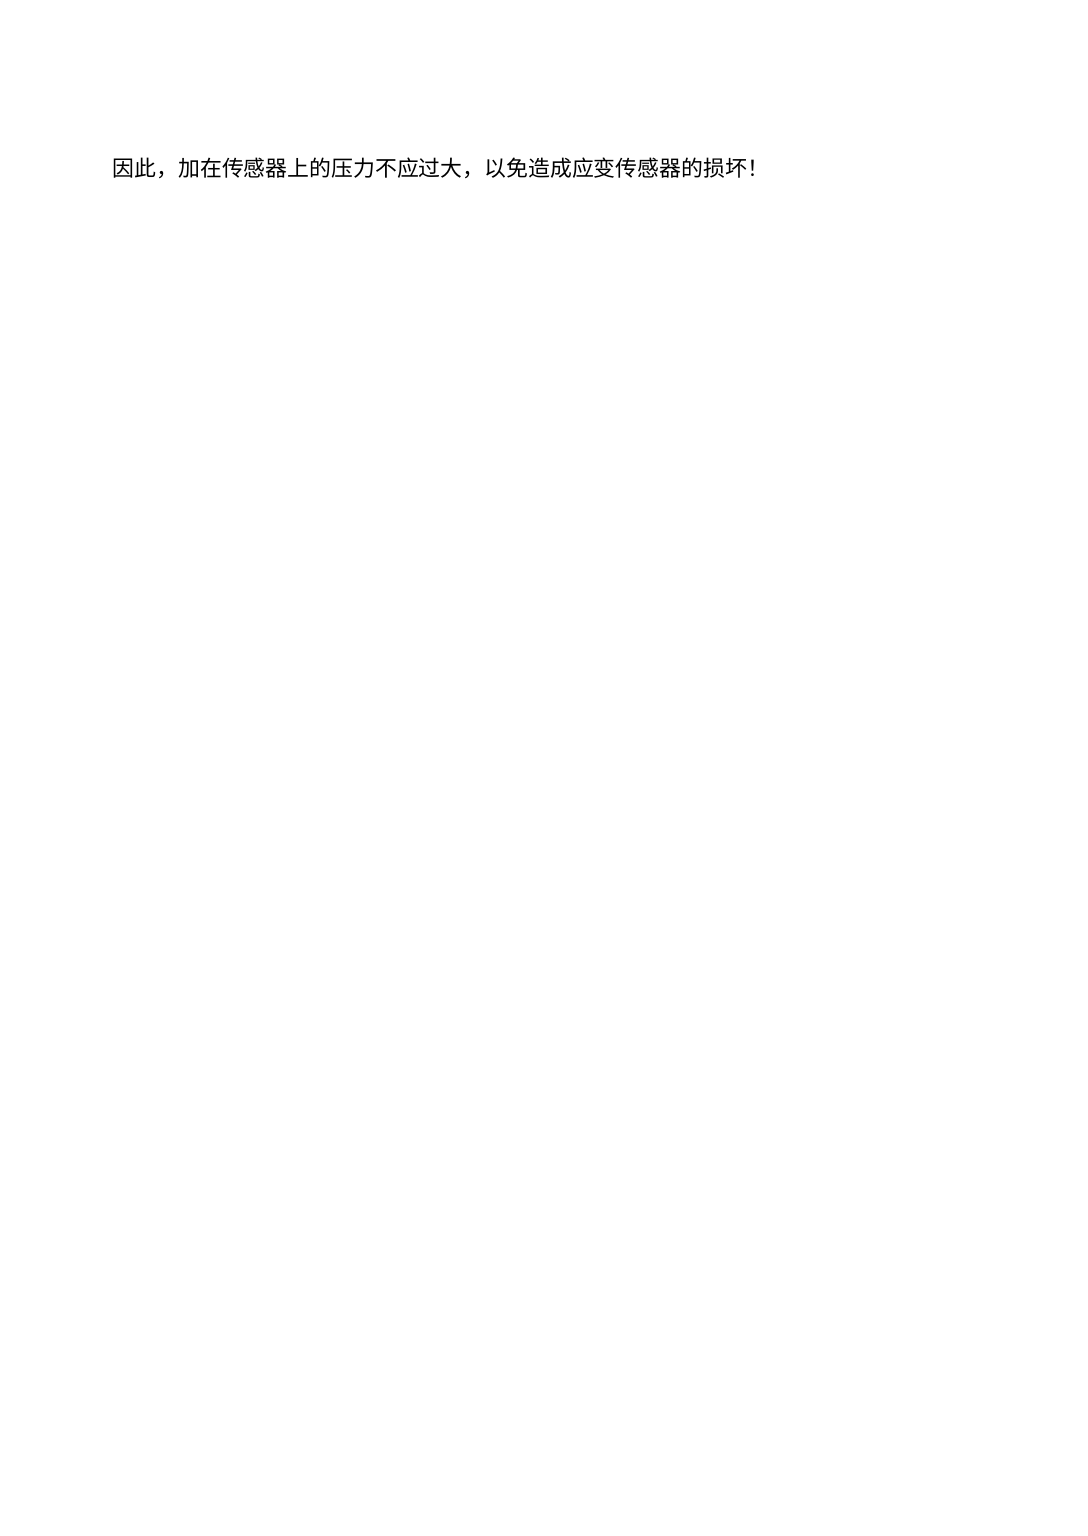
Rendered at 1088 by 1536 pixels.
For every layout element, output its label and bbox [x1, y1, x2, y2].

text [112, 150, 975, 183]
